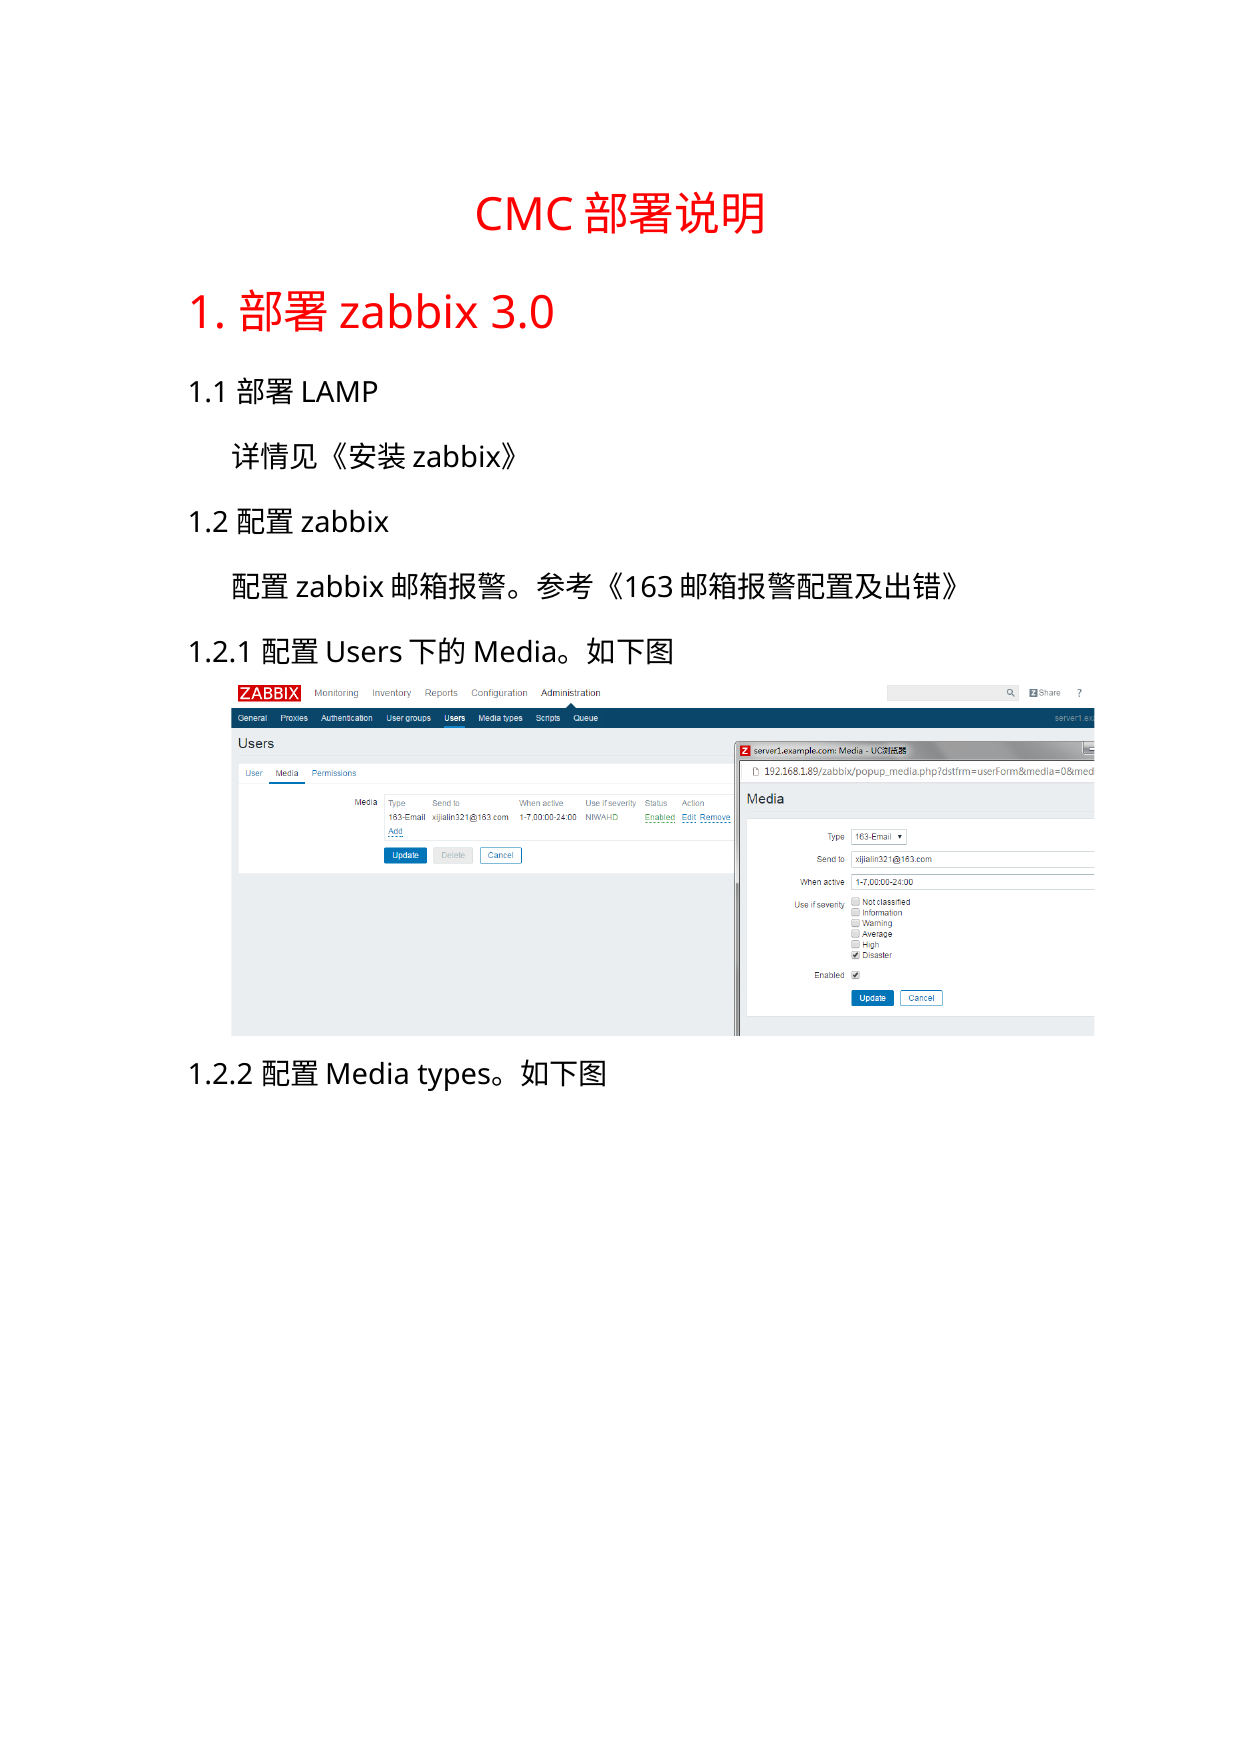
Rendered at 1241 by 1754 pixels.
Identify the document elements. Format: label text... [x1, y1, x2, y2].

list 配置zabbix [187, 487, 1053, 552]
list 详情见《安装zabbix》 [187, 422, 1053, 487]
list 部署zabbix 3.0 [187, 259, 1053, 357]
list 1.2.2 配置Media types。如下图 [187, 1039, 1053, 1104]
text CMC部署说明 [187, 162, 1053, 259]
list 配置zabbix邮箱报警。参考《163邮箱报警配置及出错》 [187, 552, 1053, 617]
list 部署LAMP [187, 357, 1053, 422]
list 1.2.1 配置Users下的Media。如下图 [187, 617, 1053, 682]
picture [231, 682, 1095, 1036]
